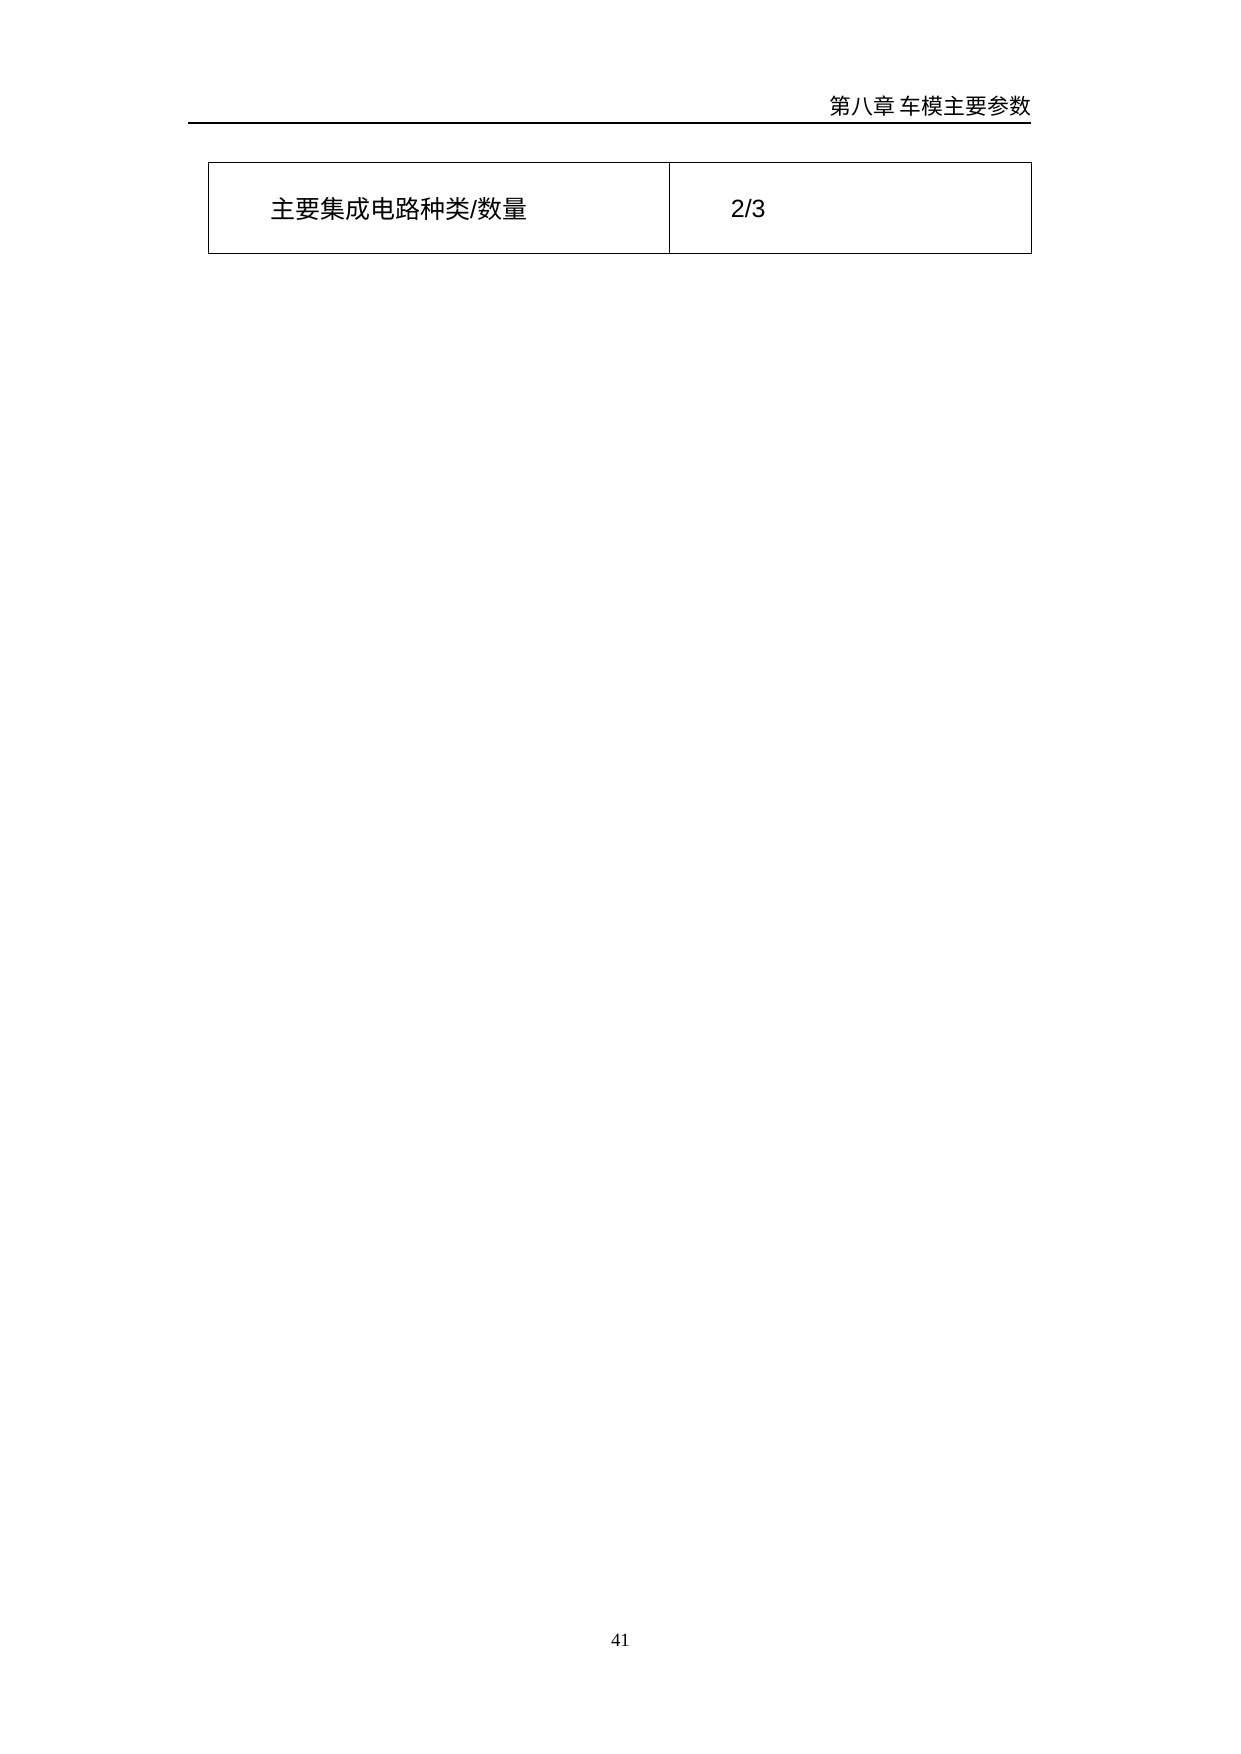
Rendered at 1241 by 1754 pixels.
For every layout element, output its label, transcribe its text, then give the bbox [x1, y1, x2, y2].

table_cell 2/3 [670, 163, 1031, 253]
table_cell 主要集成电路种类/数量 [209, 163, 669, 253]
